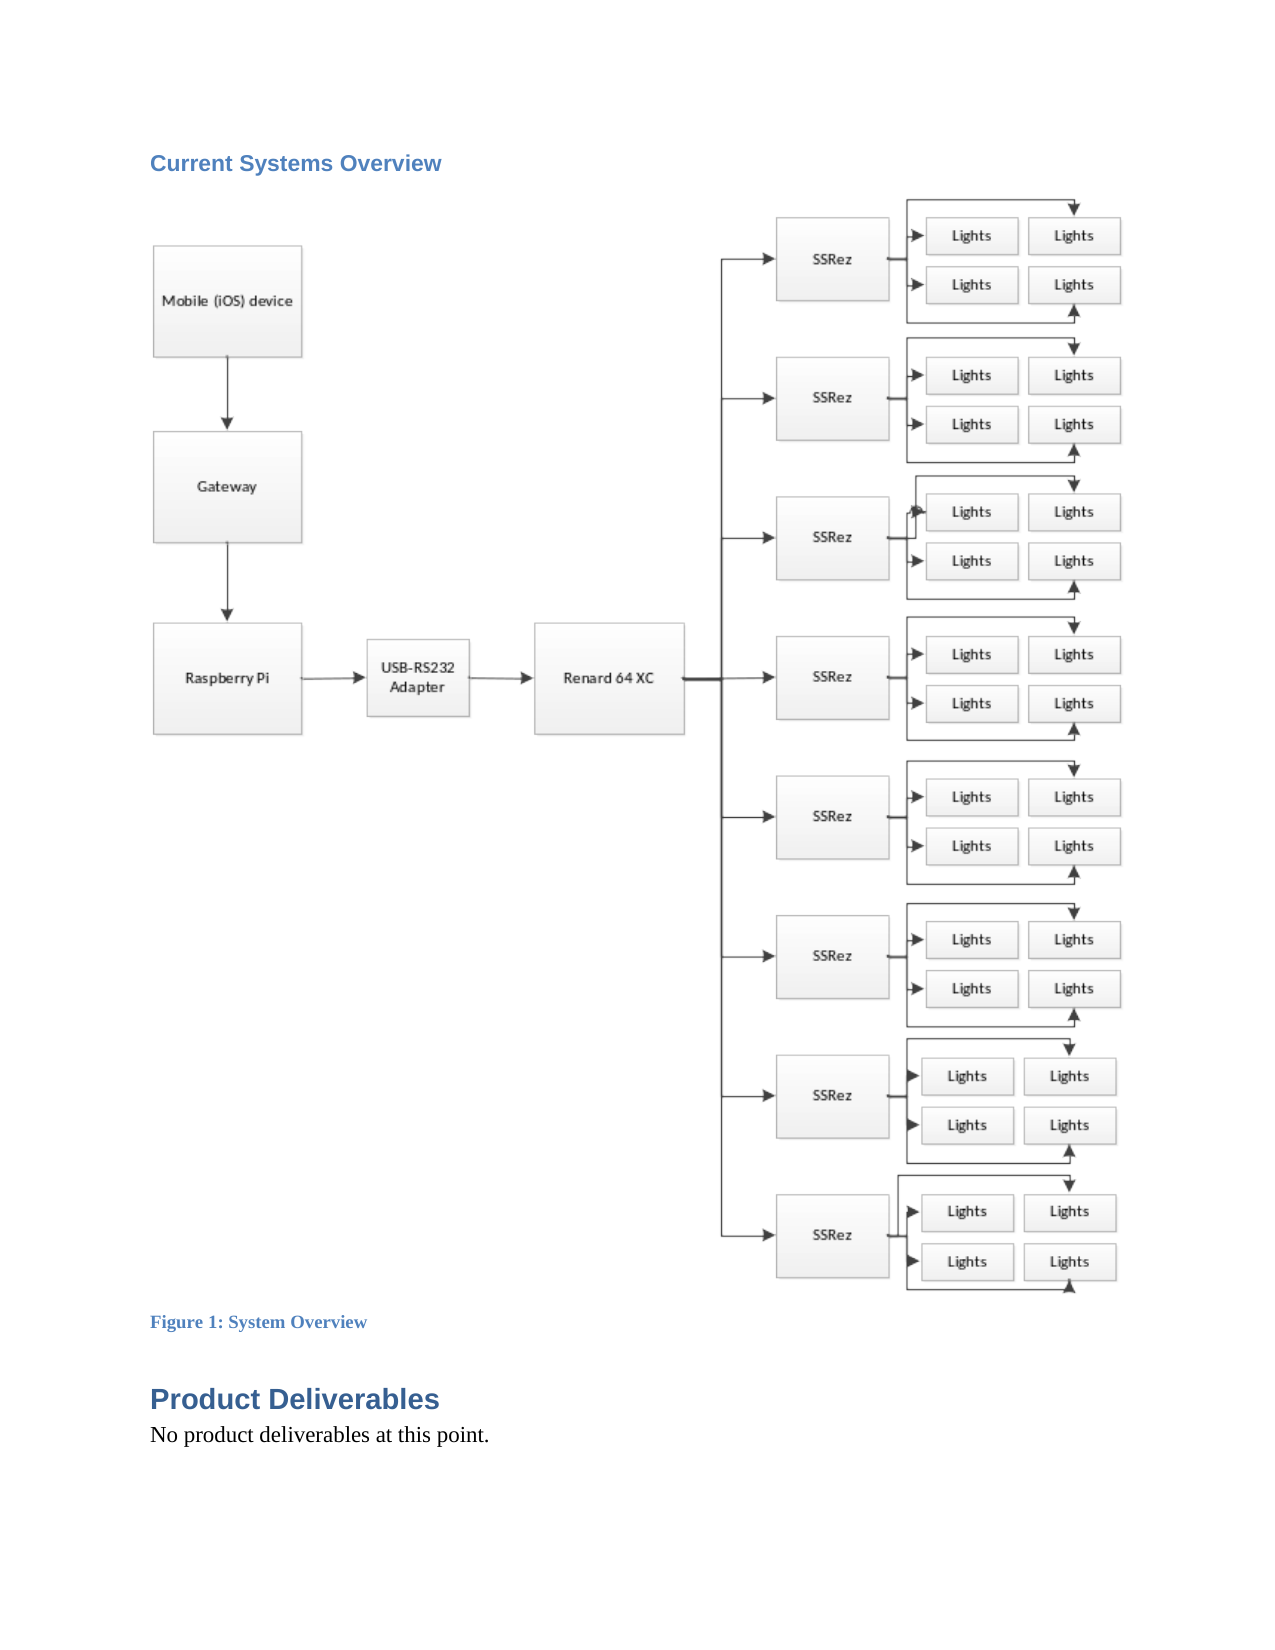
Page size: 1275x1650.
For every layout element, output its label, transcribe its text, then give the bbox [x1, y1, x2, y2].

text No product deliverables at this point. [150, 1421, 1125, 1447]
subtitle Product Deliverables [150, 1382, 1125, 1416]
subtitle Current Systems Overview [150, 150, 1125, 176]
text Figure 1: System Overview [150, 1311, 1125, 1332]
